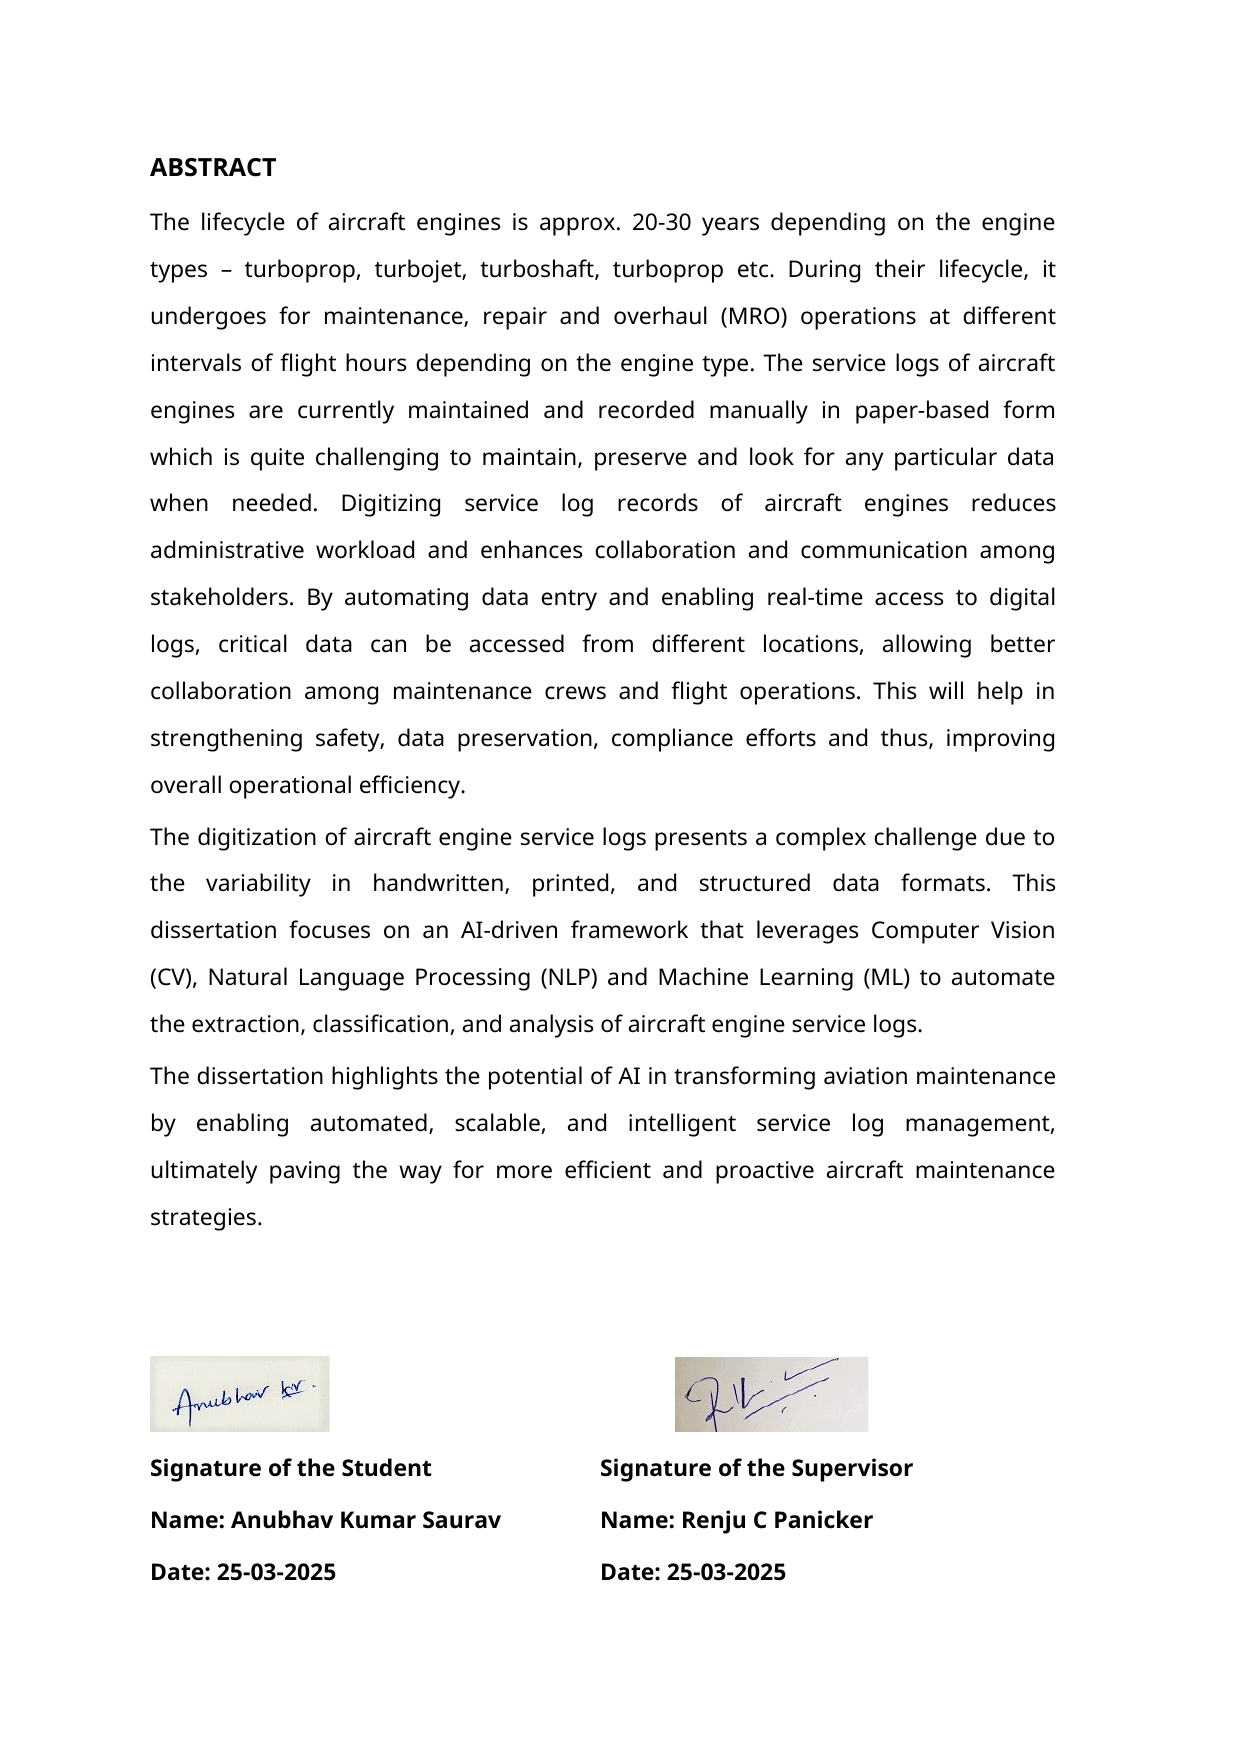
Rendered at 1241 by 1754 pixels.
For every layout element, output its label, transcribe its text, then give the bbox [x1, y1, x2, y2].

text The dissertation highlights the potential of AI in transforming aviation maintenance by enabling automated, scalable, and intelligent service log management, ultimately paving the way for more efficient and proactive aircraft maintenance strategies. [150, 1060, 1057, 1232]
picture [675, 1357, 869, 1432]
text The lifecycle of aircraft engines is approx. 20-30 years depending on the engine types – turboprop, turbojet, turboshaft, turboprop etc. During their lifecycle, it undergoes for maintenance, repair and overhaul (MRO) operations at different intervals of flight hours depending on the engine type. The service logs of aircraft engines are currently maintained and recorded manually in paper-based form which is quite challenging to maintain, preserve and look for any particular data when needed. Digitizing service log records of aircraft engines reduces administrative workload and enhances collaboration and communication among stakeholders. By automating data entry and enabling real-time access to digital logs, critical data can be accessed from different locations, allowing better collaboration among maintenance crews and flight operations. This will help in strengthening safety, data preservation, compliance efforts and thus, improving overall operational efficiency. [150, 206, 1057, 800]
text Date: 25-03-2025 Date: 25-03-2025 [150, 1556, 1057, 1587]
text The digitization of aircraft engine service logs presents a complex challenge due to the variability in handwritten, printed, and structured data formats. This dissertation focuses on an AI-driven framework that leverages Computer Vision (CV), Natural Language Processing (NLP) and Machine Learning (ML) to automate the extraction, classification, and analysis of aircraft engine service logs. [150, 820, 1057, 1039]
text ABSTRACT [150, 150, 1090, 184]
picture [150, 1356, 330, 1432]
text Name: Anubhav Kumar Saurav Name: Renju C Panicker [150, 1504, 1057, 1535]
text Signature of the Student Signature of the Supervisor [150, 1452, 1057, 1483]
